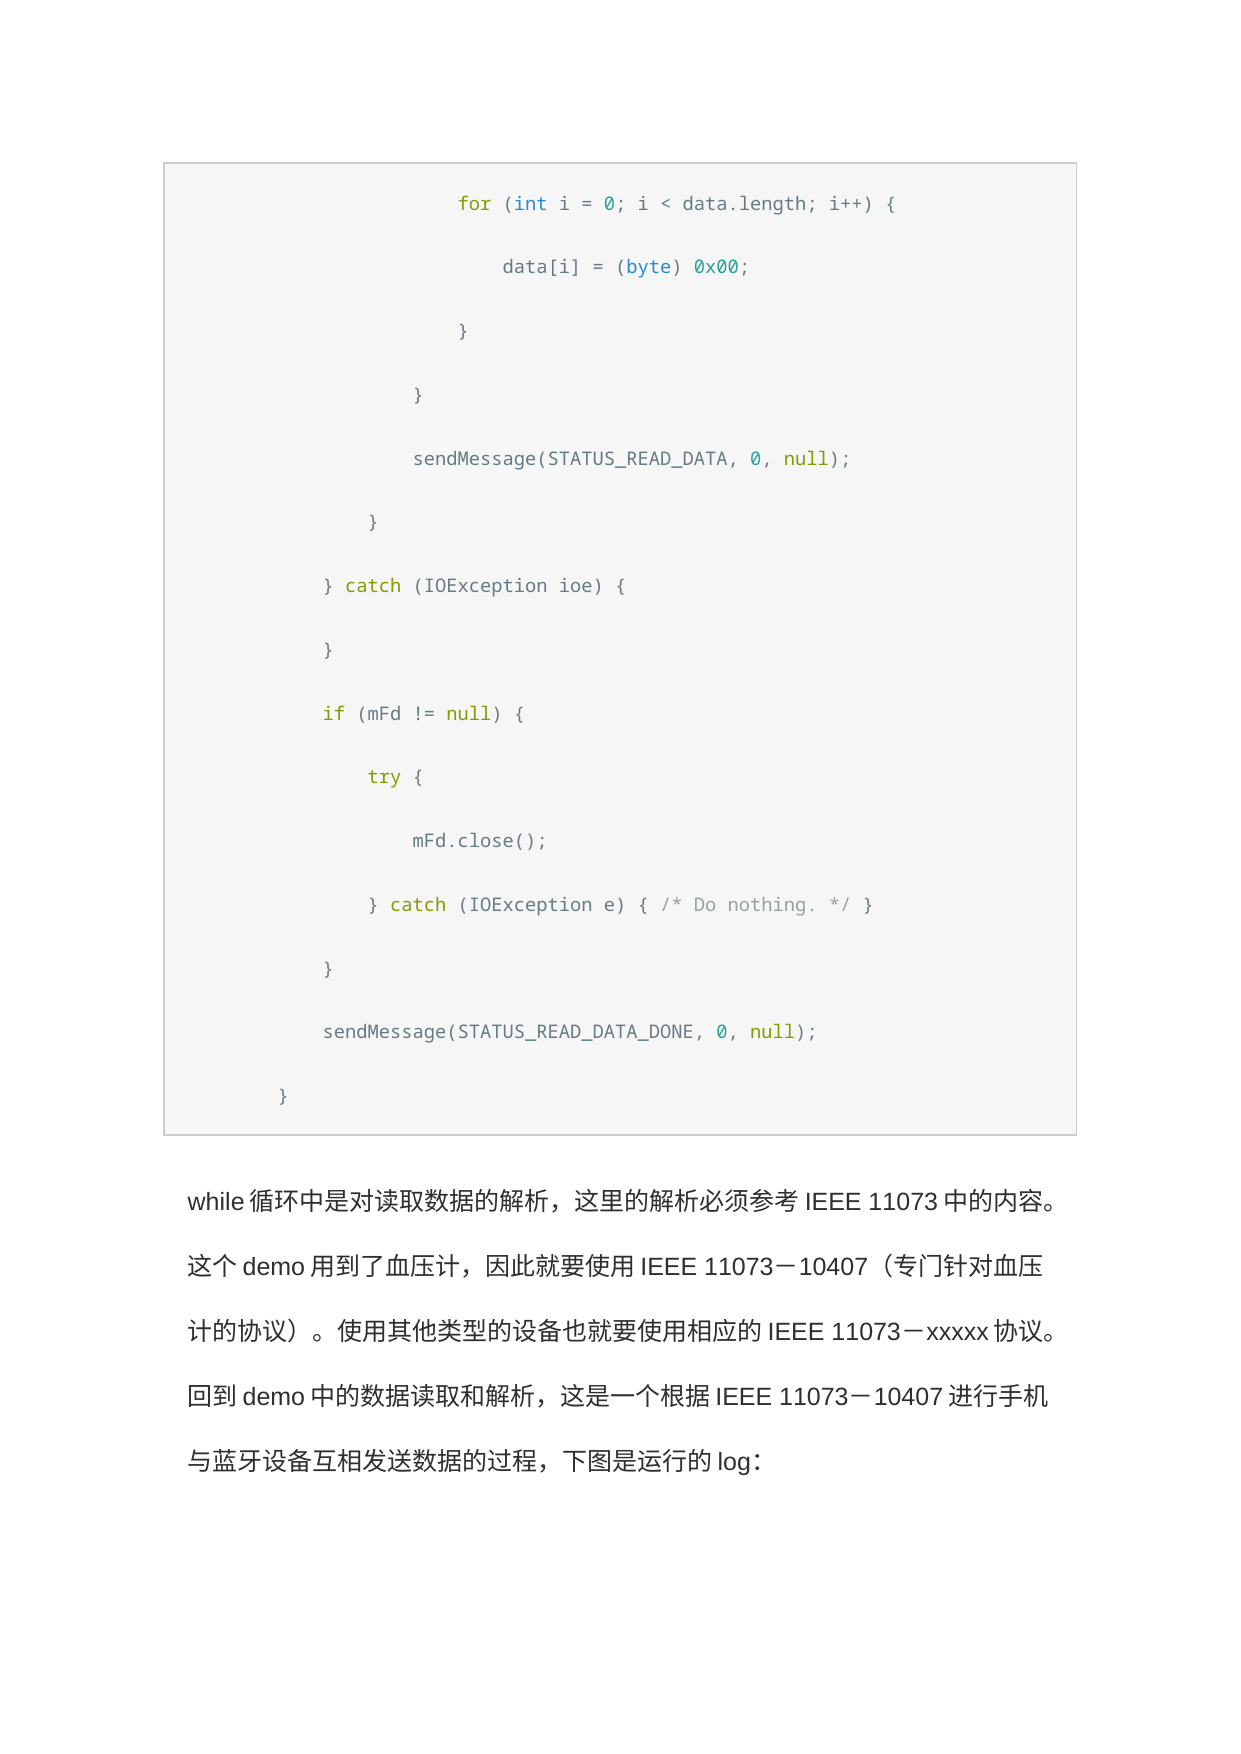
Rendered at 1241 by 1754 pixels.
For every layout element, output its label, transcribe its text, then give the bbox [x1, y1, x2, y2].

text } [165, 608, 1076, 665]
text } catch (IOException e) { /* Do nothing. */ } [165, 863, 1076, 920]
text for (int i = 0; i < data.length; i++) { [165, 164, 1076, 219]
text } [165, 481, 1076, 538]
text } [165, 289, 1076, 346]
text } [165, 927, 1076, 984]
text while循环中是对读取数据的解析，这里的解析必须参考IEEE 11073中的内容。这个demo用到了血压计，因此就要使用IEEE 11073－10407（专门针对血压计的协议）。使用其他类型的设备也就要使用相应的IEEE 11073－xxxxx协议。 回到demo中的数据读取和解析，这是一个根据IEEE 11073－10407进行手机与蓝牙设备互相发送数据的过程，下图是运行的log： [187, 1167, 1053, 1492]
text } [165, 1054, 1076, 1134]
text sendMessage(STATUS_READ_DATA, 0, null); [165, 417, 1076, 474]
text mFd.close(); [165, 799, 1076, 856]
text sendMessage(STATUS_READ_DATA_DONE, 0, null); [165, 991, 1076, 1048]
text data[i] = (byte) 0x00; [165, 226, 1076, 283]
text } [165, 353, 1076, 410]
text if (mFd != null) { [165, 672, 1076, 729]
text try { [165, 736, 1076, 793]
text } catch (IOException ioe) { [165, 544, 1076, 601]
